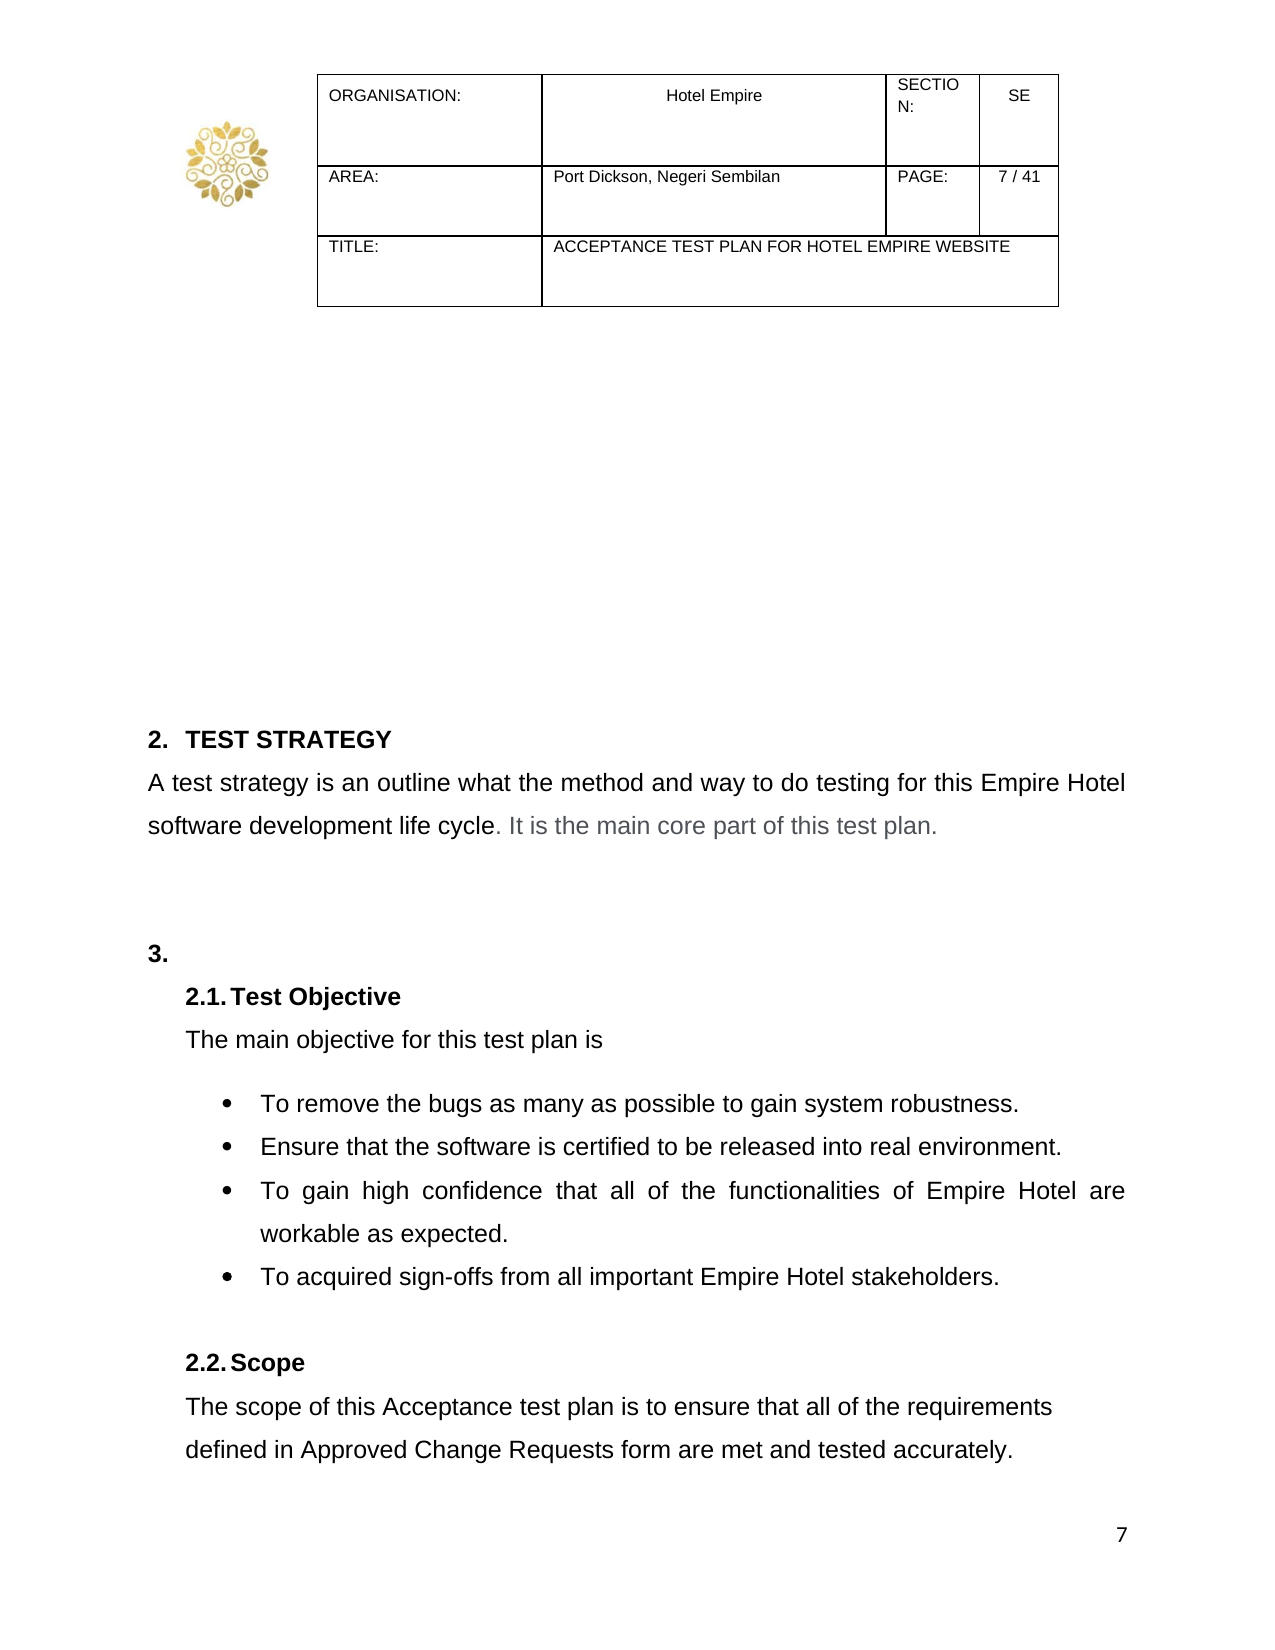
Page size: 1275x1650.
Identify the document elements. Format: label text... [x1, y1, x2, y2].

list Scope [185, 1348, 1127, 1377]
list TEST STRATEGY [148, 725, 1127, 753]
list Test Objective [185, 982, 1127, 1011]
list To gain high confidence that all of the functionalities of Empire Hotel are workable as expected. [223, 1176, 1127, 1248]
picture [170, 109, 282, 221]
text The scope of this Acceptance test plan is to ensure that all of the requirements defined in Approved Change Requests form are met and tested accurately. [185, 1391, 1127, 1463]
text The main objective for this test plan is [185, 1025, 1127, 1054]
list To acquired sign-offs from all important Empire Hotel stakeholders. [223, 1262, 1127, 1291]
list Ensure that the software is certified to be released into real environment. [223, 1132, 1127, 1161]
text A test strategy is an outline what the method and way to do testing for this Empire Hotel software development life cycle. It is the main core part of this test plan. [148, 768, 1127, 840]
list To remove the bugs as many as possible to gain system robustness. [223, 1089, 1127, 1118]
